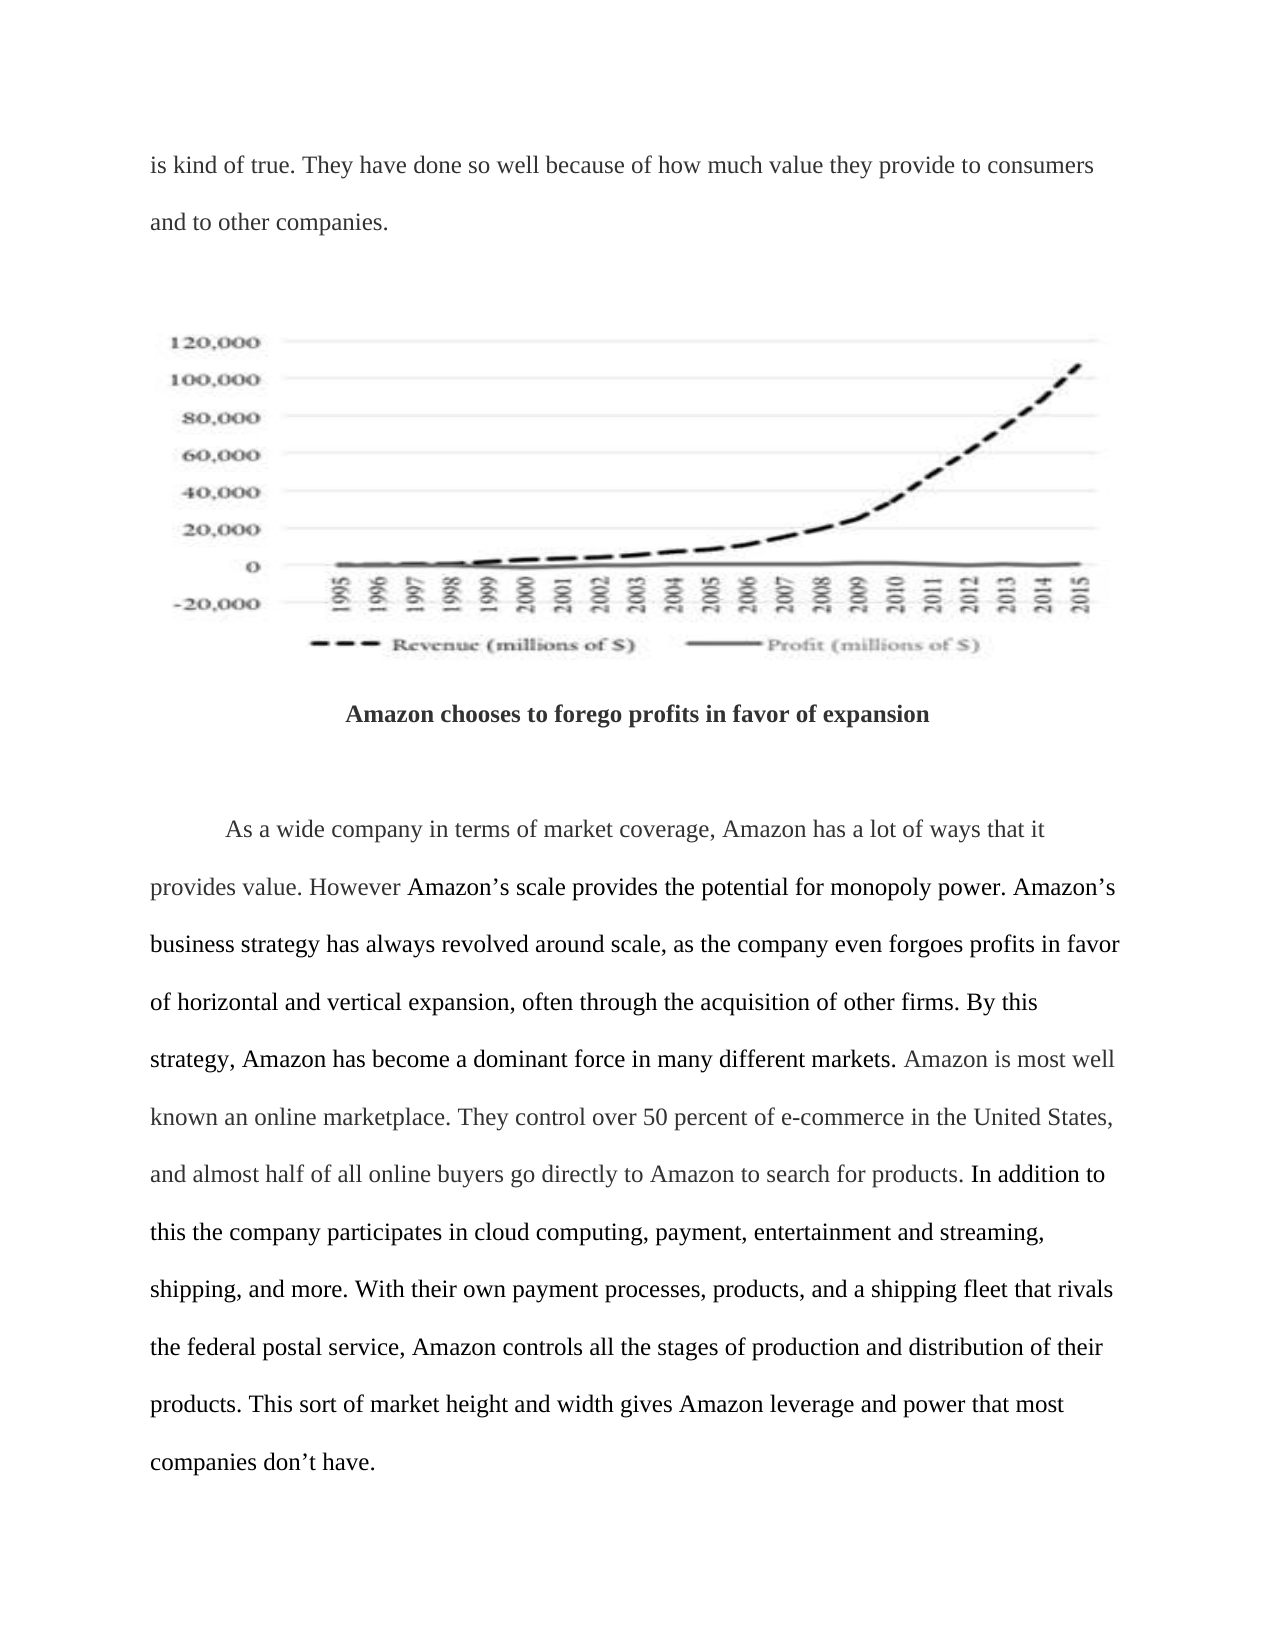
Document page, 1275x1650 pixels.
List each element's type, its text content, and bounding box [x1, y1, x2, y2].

picture [154, 322, 1121, 671]
text As a wide company in terms of market coverage, Amazon has a lot of ways that it provides value. However Amazon’s scale provides the potential for monopoly power. Amazon’s business strategy has always revolved around scale, as the company even forgoes profits in favor of horizontal and vertical expansion, often through the acquisition of other firms. By this strategy, Amazon has become a dominant force in many different markets. Amazon is most well known an online marketplace. They control over 50 percent of e-commerce in the United States, and almost half of all online buyers go directly to Amazon to search for products. In addition to this the company participates in cloud computing, payment, entertainment and streaming, shipping, and more. With their own payment processes, products, and a shipping fleet that rivals the federal postal service, Amazon controls all the stages of production and distribution of their products. This sort of market height and width gives Amazon leverage and power that most companies don’t have. [150, 814, 1125, 1475]
